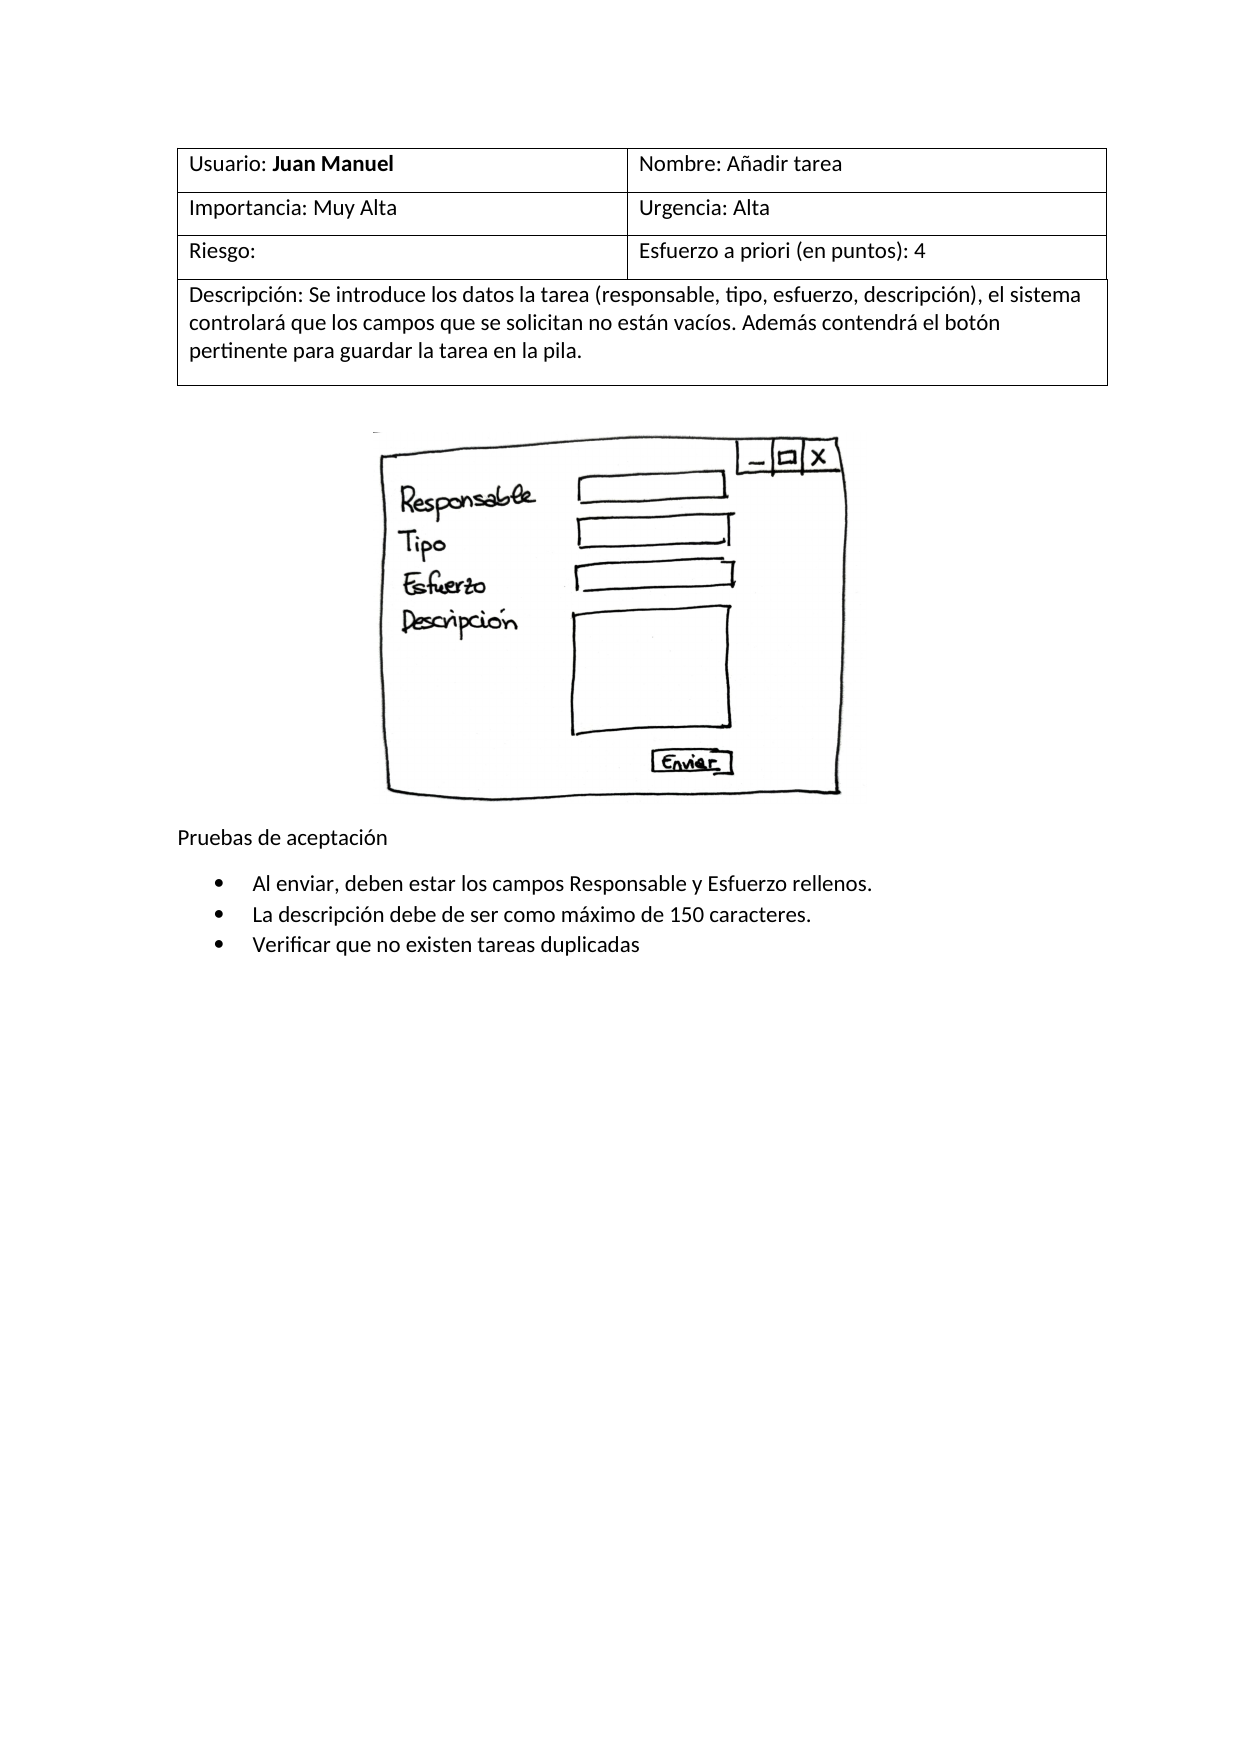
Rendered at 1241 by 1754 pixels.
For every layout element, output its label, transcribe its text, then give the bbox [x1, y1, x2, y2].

table_cell Urgencia: Alta [628, 193, 1106, 235]
table_header Nombre: Añadir tarea [628, 149, 1106, 192]
list Verificar que no existen tareas duplicadas [215, 930, 1063, 958]
table_cell Riesgo: [178, 236, 627, 279]
text Pruebas de aceptación [177, 823, 1063, 851]
list La descripción debe de ser como máximo de 150 caracteres. [215, 900, 1063, 928]
table_cell Descripción: Se introduce los datos la tarea (responsable, tipo, esfuerzo, descripción), el sistema controlará que los campos que se solicitan no están vacíos. Además contendrá el botón pertinente para guardar la tarea en la pila. [178, 280, 1107, 384]
table_cell Esfuerzo a priori (en puntos): 4 [628, 236, 1106, 279]
picture [373, 432, 867, 804]
list Al enviar, deben estar los campos Responsable y Esfuerzo rellenos. [215, 869, 1063, 898]
table_header Usuario: Juan Manuel [178, 149, 627, 192]
table_cell Importancia: Muy Alta [178, 193, 627, 235]
